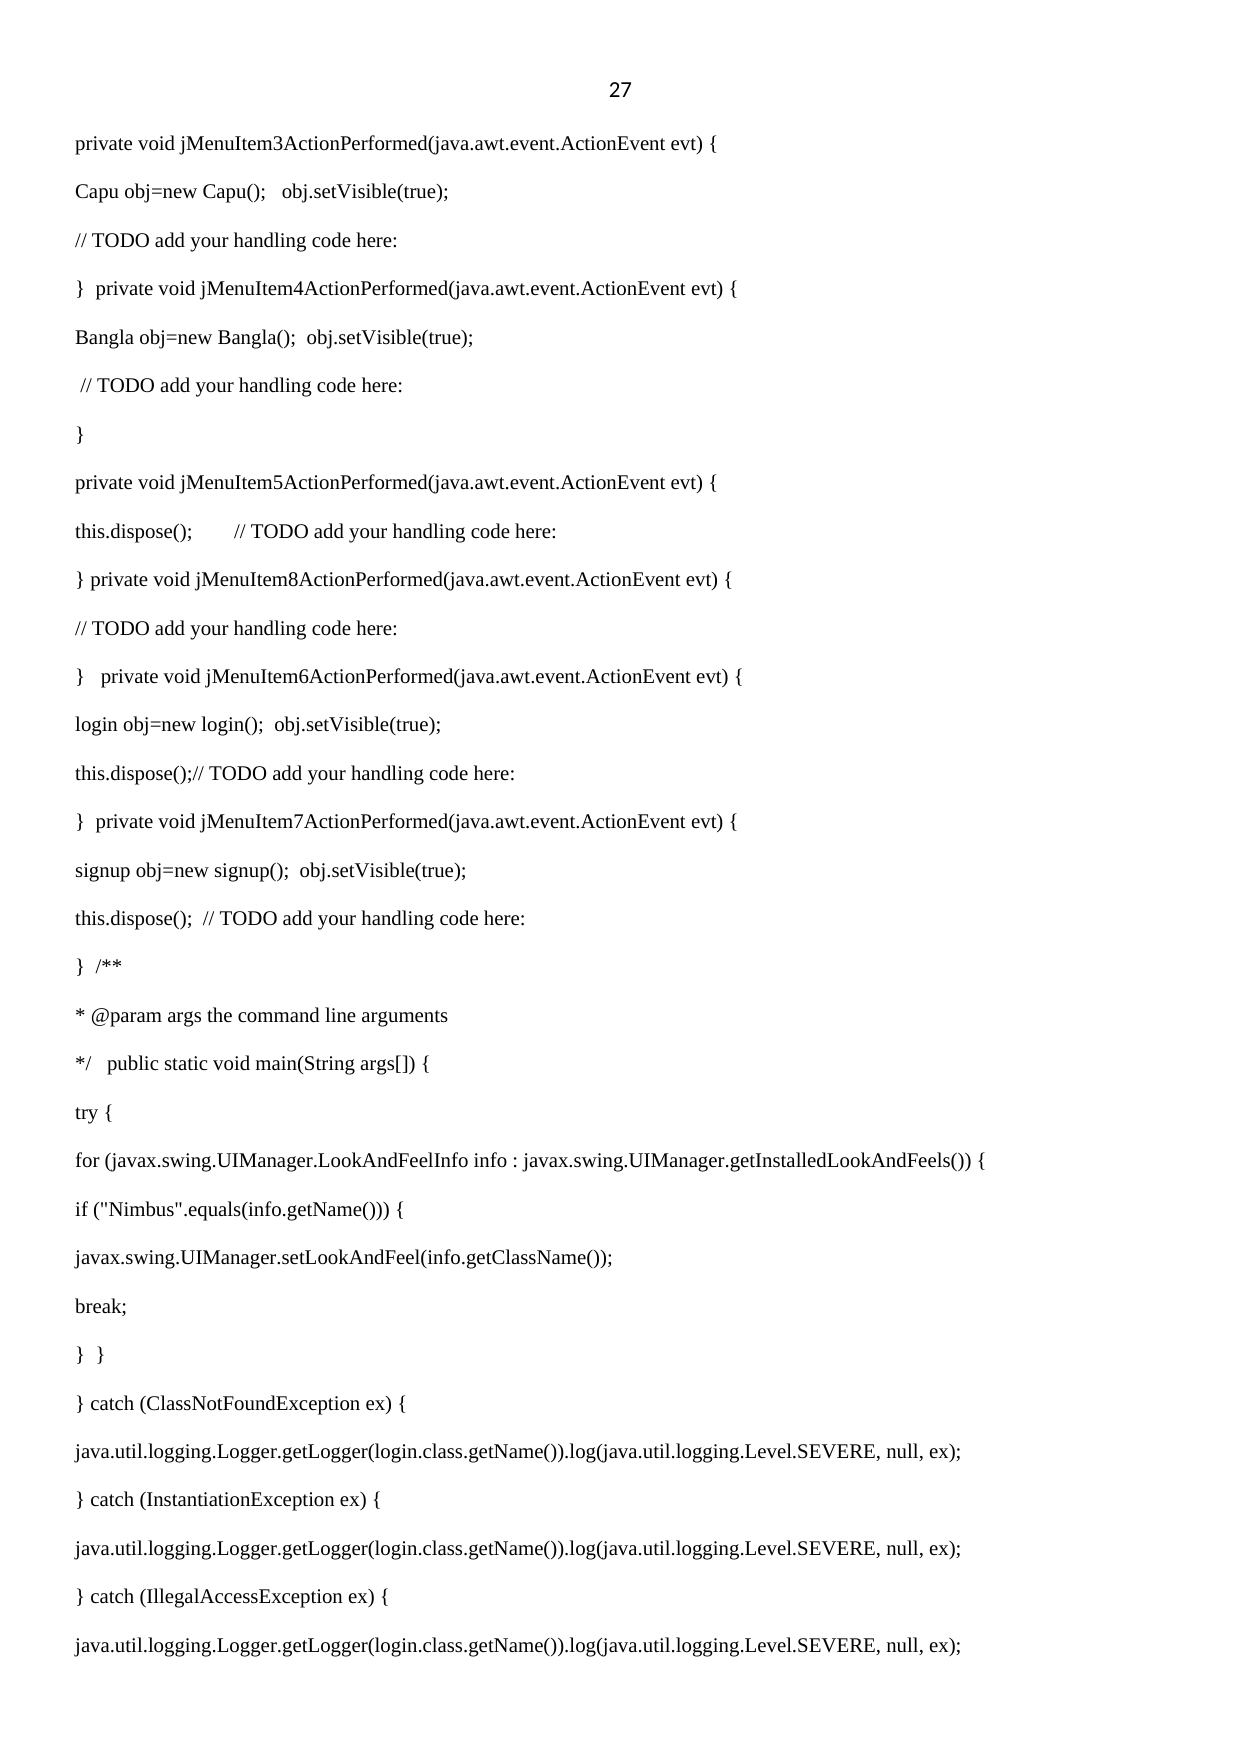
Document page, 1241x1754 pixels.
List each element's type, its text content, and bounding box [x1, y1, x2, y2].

text } private void jMenuItem6ActionPerformed(java.awt.event.ActionEvent evt) { [75, 664, 1165, 688]
text * @param args the command line arguments [75, 1003, 1165, 1027]
text } catch (InstantiationException ex) { [75, 1487, 1165, 1511]
text // TODO add your handling code here: [75, 615, 1165, 639]
text this.dispose(); // TODO add your handling code here: [75, 518, 1165, 543]
text javax.swing.UIManager.setLookAndFeel(info.getClassName()); [75, 1245, 1165, 1269]
text Capu obj=new Capu(); obj.setVisible(true); [75, 179, 1165, 203]
text } private void jMenuItem4ActionPerformed(java.awt.event.ActionEvent evt) { [75, 276, 1165, 300]
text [75, 1536, 1165, 1560]
text private void jMenuItem5ActionPerformed(java.awt.event.ActionEvent evt) { [75, 470, 1165, 494]
text java.util.logging.Logger.getLogger(login.class.getName()).log(java.util.logging.Level.SEVERE, null, ex); [75, 1439, 1165, 1463]
text this.dispose(); // TODO add your handling code here: [75, 906, 1165, 930]
text if ("Nimbus".equals(info.getName())) { [75, 1197, 1165, 1221]
text try { [75, 1100, 1165, 1124]
text login obj=new login(); obj.setVisible(true); [75, 712, 1165, 736]
text // TODO add your handling code here: [75, 228, 1165, 252]
text private void jMenuItem3ActionPerformed(java.awt.event.ActionEvent evt) { [75, 131, 1165, 155]
text */ public static void main(String args[]) { [75, 1051, 1165, 1075]
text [75, 1633, 1165, 1657]
text break; [75, 1293, 1165, 1318]
text this.dispose();// TODO add your handling code here: [75, 761, 1165, 785]
text } private void jMenuItem8ActionPerformed(java.awt.event.ActionEvent evt) { [75, 567, 1165, 591]
text Bangla obj=new Bangla(); obj.setVisible(true); [75, 325, 1165, 349]
text // TODO add your handling code here: [75, 373, 1165, 397]
text for (javax.swing.UIManager.LookAndFeelInfo info : javax.swing.UIManager.getInstalledLookAndFeels()) { [75, 1148, 1165, 1172]
text } /** [75, 954, 1165, 978]
text signup obj=new signup(); obj.setVisible(true); [75, 858, 1165, 882]
text } } [75, 1342, 1165, 1366]
text } catch (IllegalAccessException ex) { [75, 1584, 1165, 1608]
text } [75, 422, 1165, 446]
text } catch (ClassNotFoundException ex) { [75, 1390, 1165, 1414]
text } private void jMenuItem7ActionPerformed(java.awt.event.ActionEvent evt) { [75, 809, 1165, 833]
